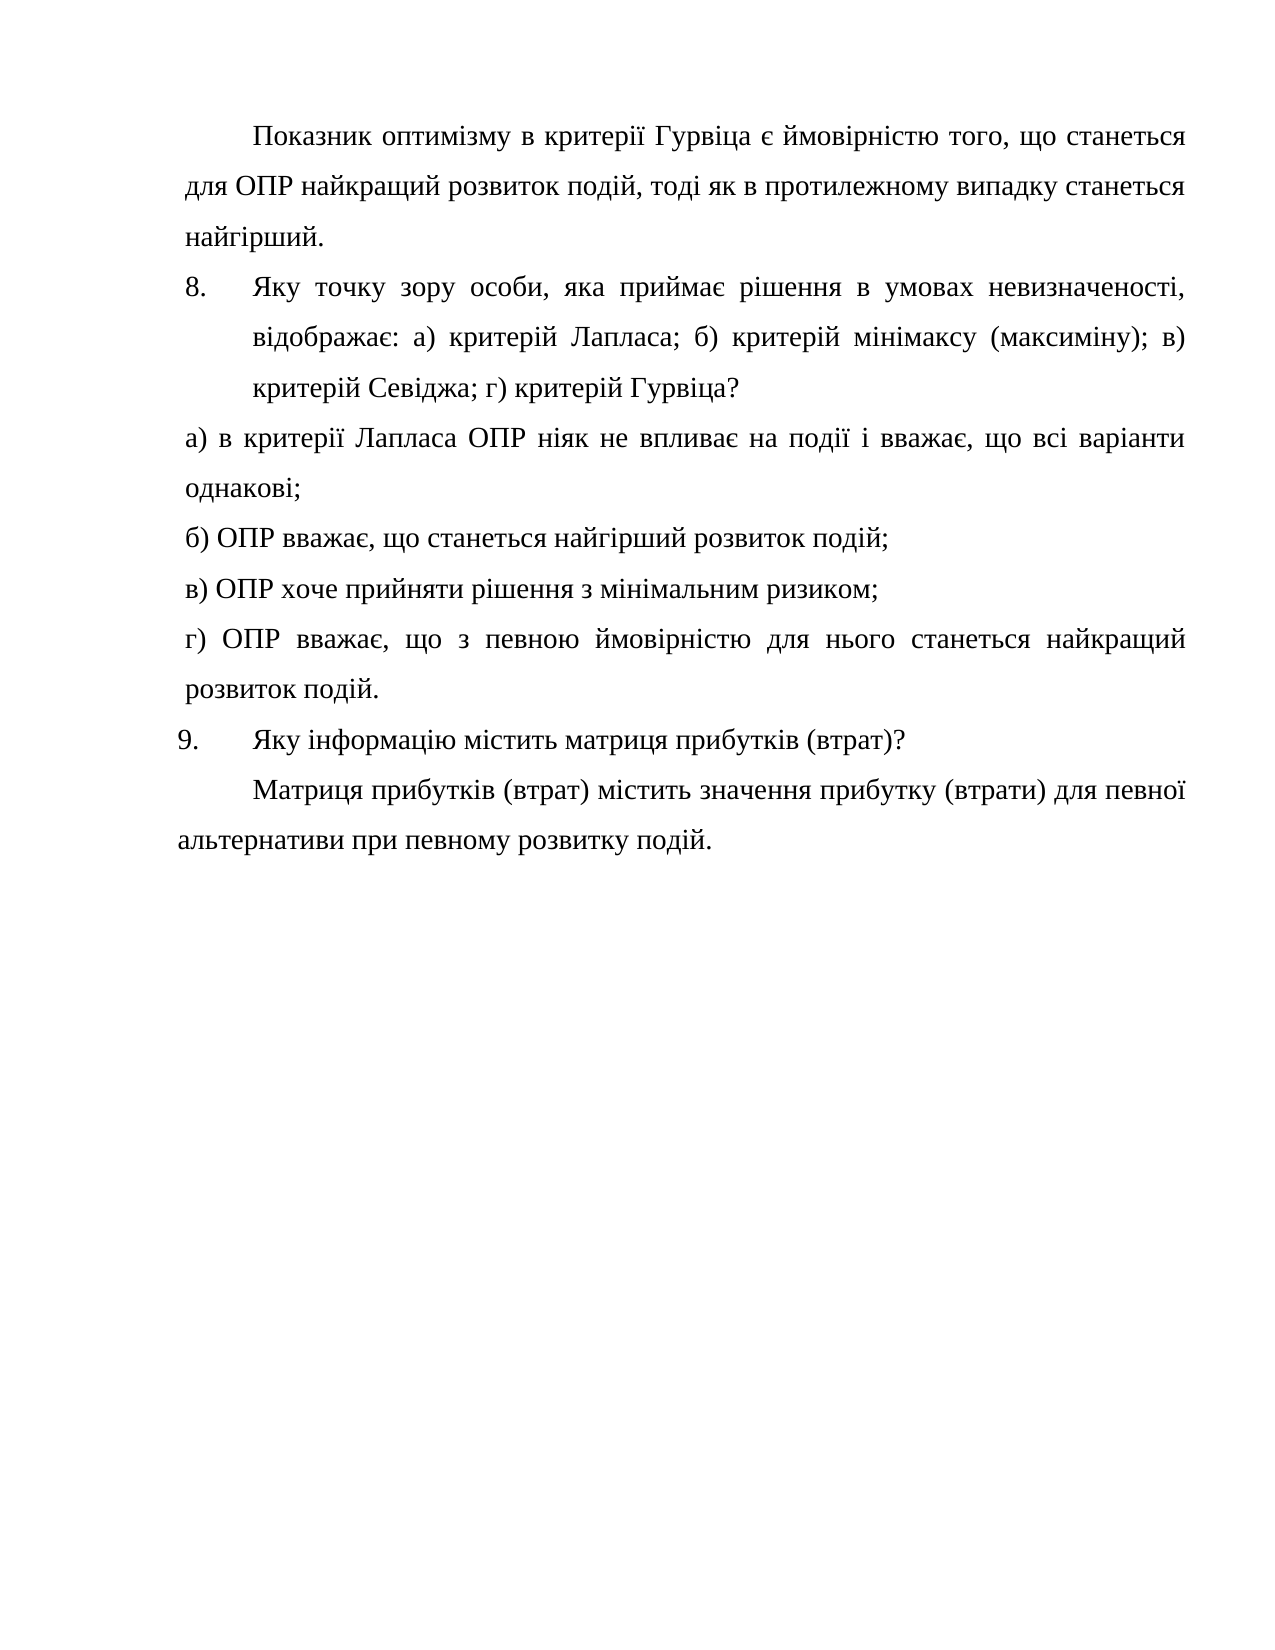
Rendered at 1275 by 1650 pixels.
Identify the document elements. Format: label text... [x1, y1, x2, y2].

text Показник оптимізму в критерії Гурвіца є ймовірністю того, що станеться для ОПР найкращий розвиток подій, тоді як в протилежному випадку станеться найгірший. [185, 118, 1186, 252]
text а) в критерії Лапласа ОПР ніяк не впливає на події і вважає, що всі варіанти однакові; [185, 420, 1186, 504]
text Матриця прибутків (втрат) містить значення прибутку (втрати) для певної альтернативи при певному розвитку подій. [177, 772, 1186, 856]
text в) ОПР хоче прийняти рішення з мінімальним ризиком; [185, 571, 1186, 604]
text 9. Яку інформацію містить матриця прибутків (втрат)? [177, 722, 1186, 755]
text г) ОПР вважає, що з певною ймовірністю для нього станеться найкращий розвиток подій. [185, 621, 1186, 705]
text б) ОПР вважає, що станеться найгірший розвиток подій; [185, 521, 1186, 554]
list Яку точку зору особи, яка приймає рішення в умовах невизначеності, відображає: а) критерій Лапласа; б) критерій мінімаксу (максиміну); в) критерій Севіджа; г) критерій Гурвіца? [185, 269, 1186, 403]
